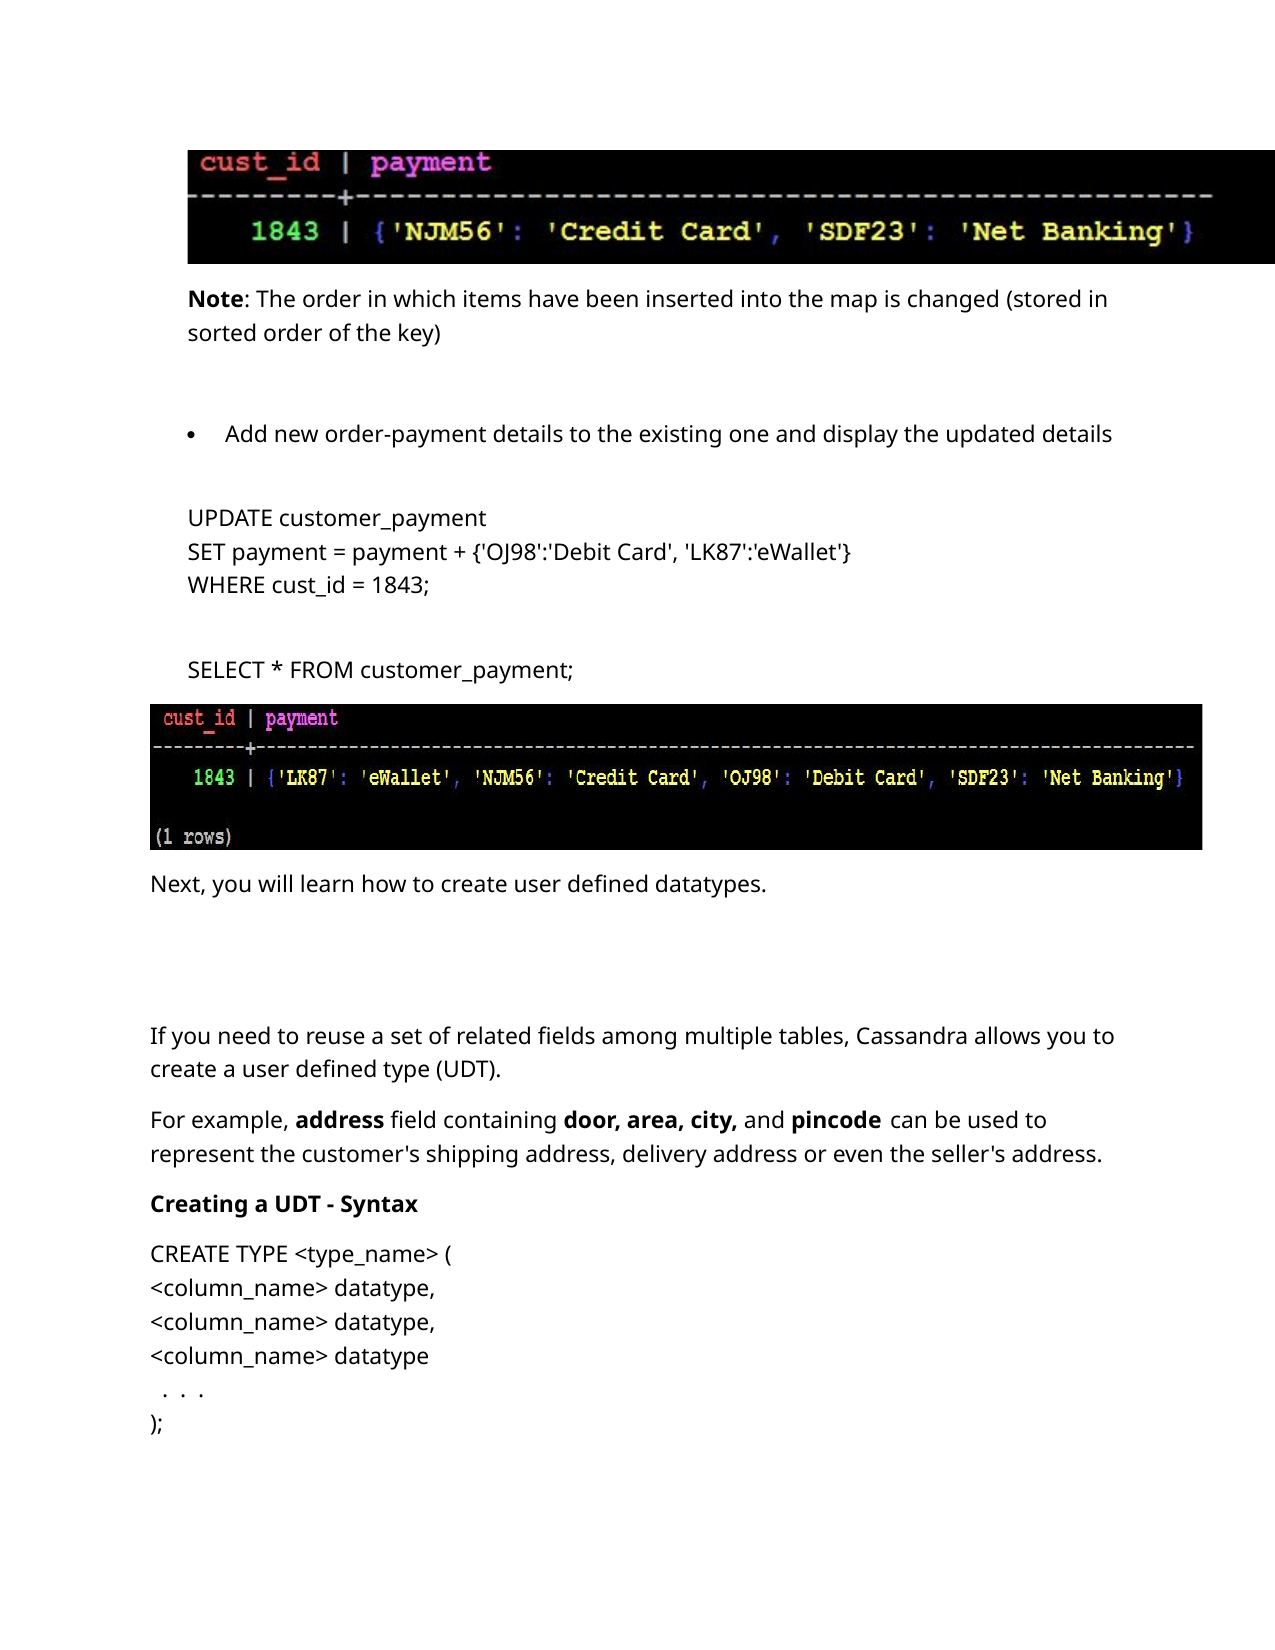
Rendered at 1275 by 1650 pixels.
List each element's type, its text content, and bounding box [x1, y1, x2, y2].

text SELECT * FROM customer_payment; [187, 620, 1125, 685]
picture [187, 150, 1275, 264]
text UPDATE customer_payment SET payment = payment + {'OJ98':'Debit Card', 'LK87':'eWallet'} WHERE cust_id = 1843; [187, 468, 1125, 601]
list Add new order-payment details to the existing one and display the updated details [187, 418, 1125, 449]
text Next, you will learn how to create user defined datatypes. [150, 868, 1125, 899]
text CREATE TYPE <type_name> ( <column_name> datatype, <column_name> datatype, <column_name> datatype . . . ); [150, 1238, 1125, 1438]
text For example, address field containing door, area, city, and pincode can be used to represent the customer's shipping address, delivery address or even the seller's address. [150, 1104, 1125, 1169]
picture [150, 704, 1203, 850]
text Creating a UDT - Syntax [150, 1188, 1125, 1219]
text If you need to reuse a set of related fields among multiple tables, Cassandra allows you to create a user defined type (UDT). [150, 1019, 1125, 1084]
text Note: The order in which items have been inserted into the map is changed (stored in sorted order of the key) [187, 283, 1125, 348]
